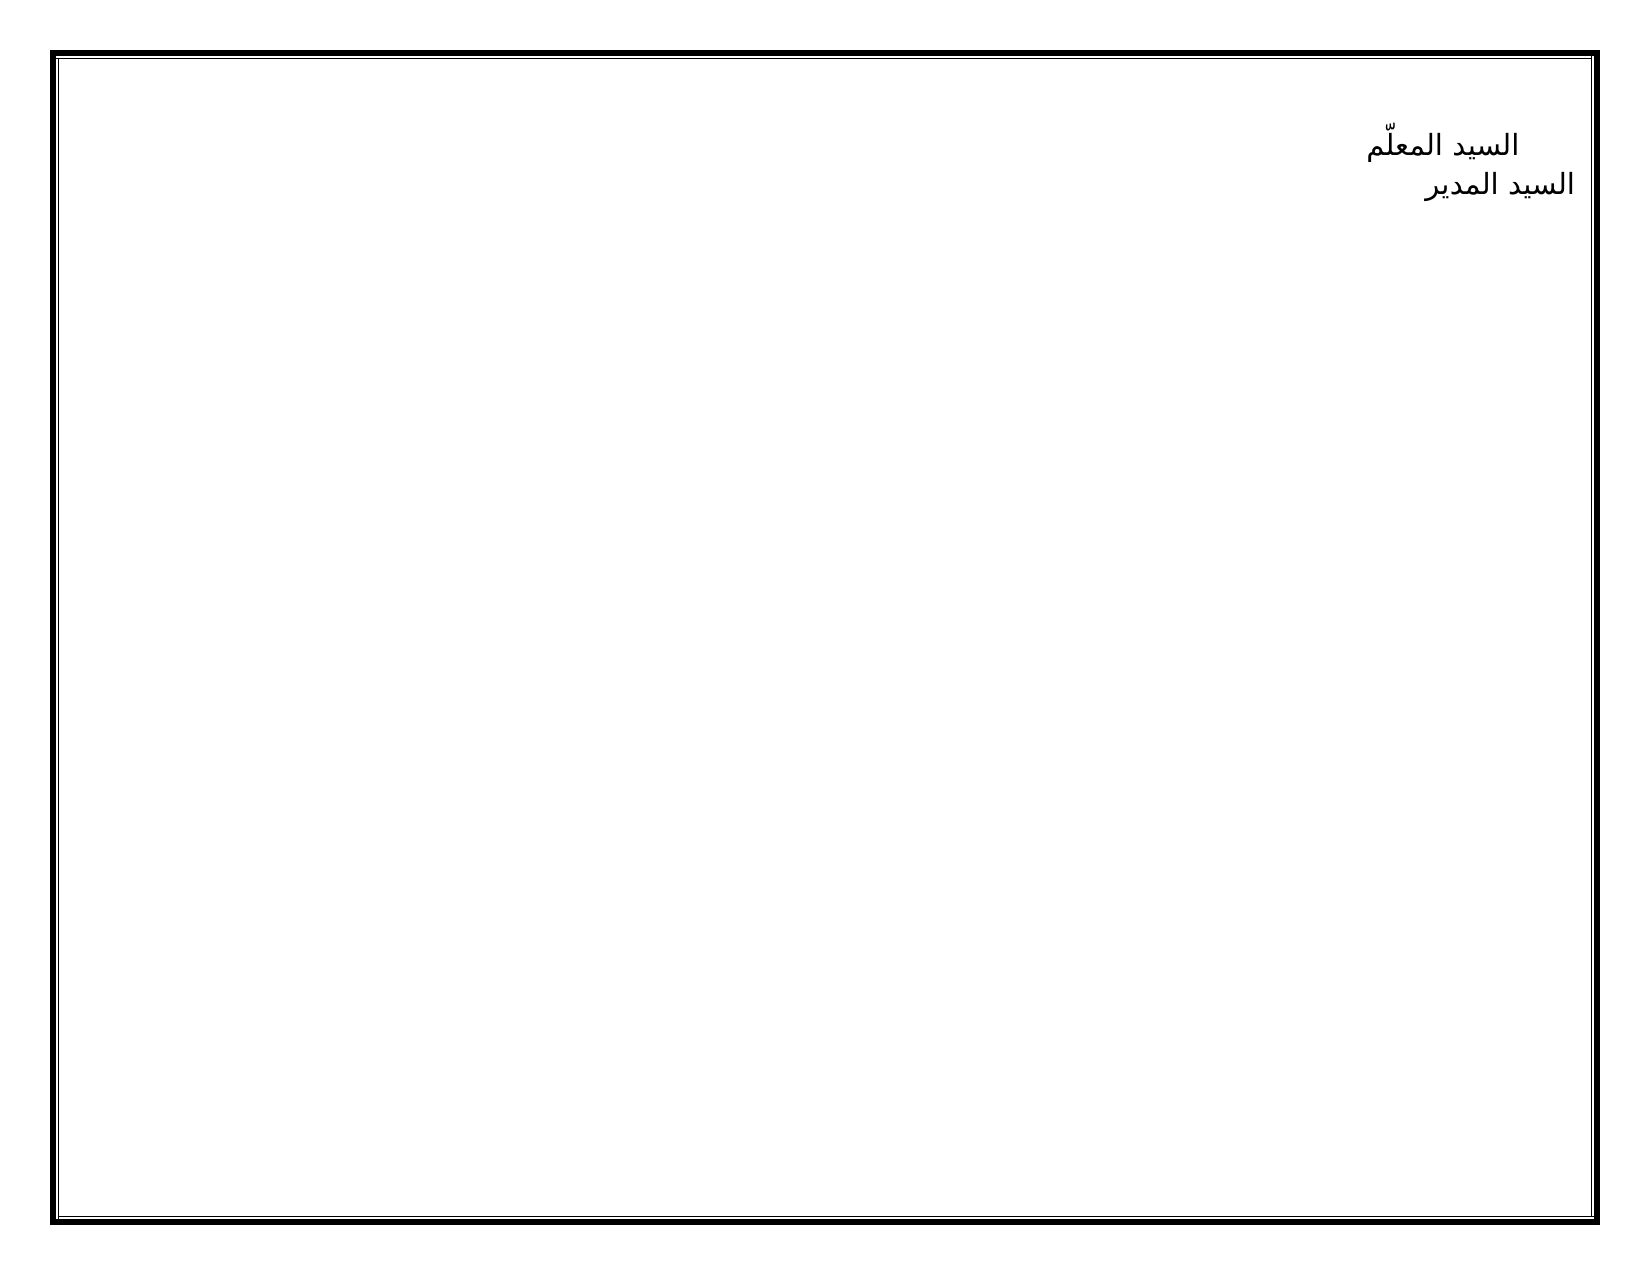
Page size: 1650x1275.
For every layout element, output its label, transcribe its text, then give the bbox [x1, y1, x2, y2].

text السيد المعلّم السيد المدير [75, 128, 1575, 201]
